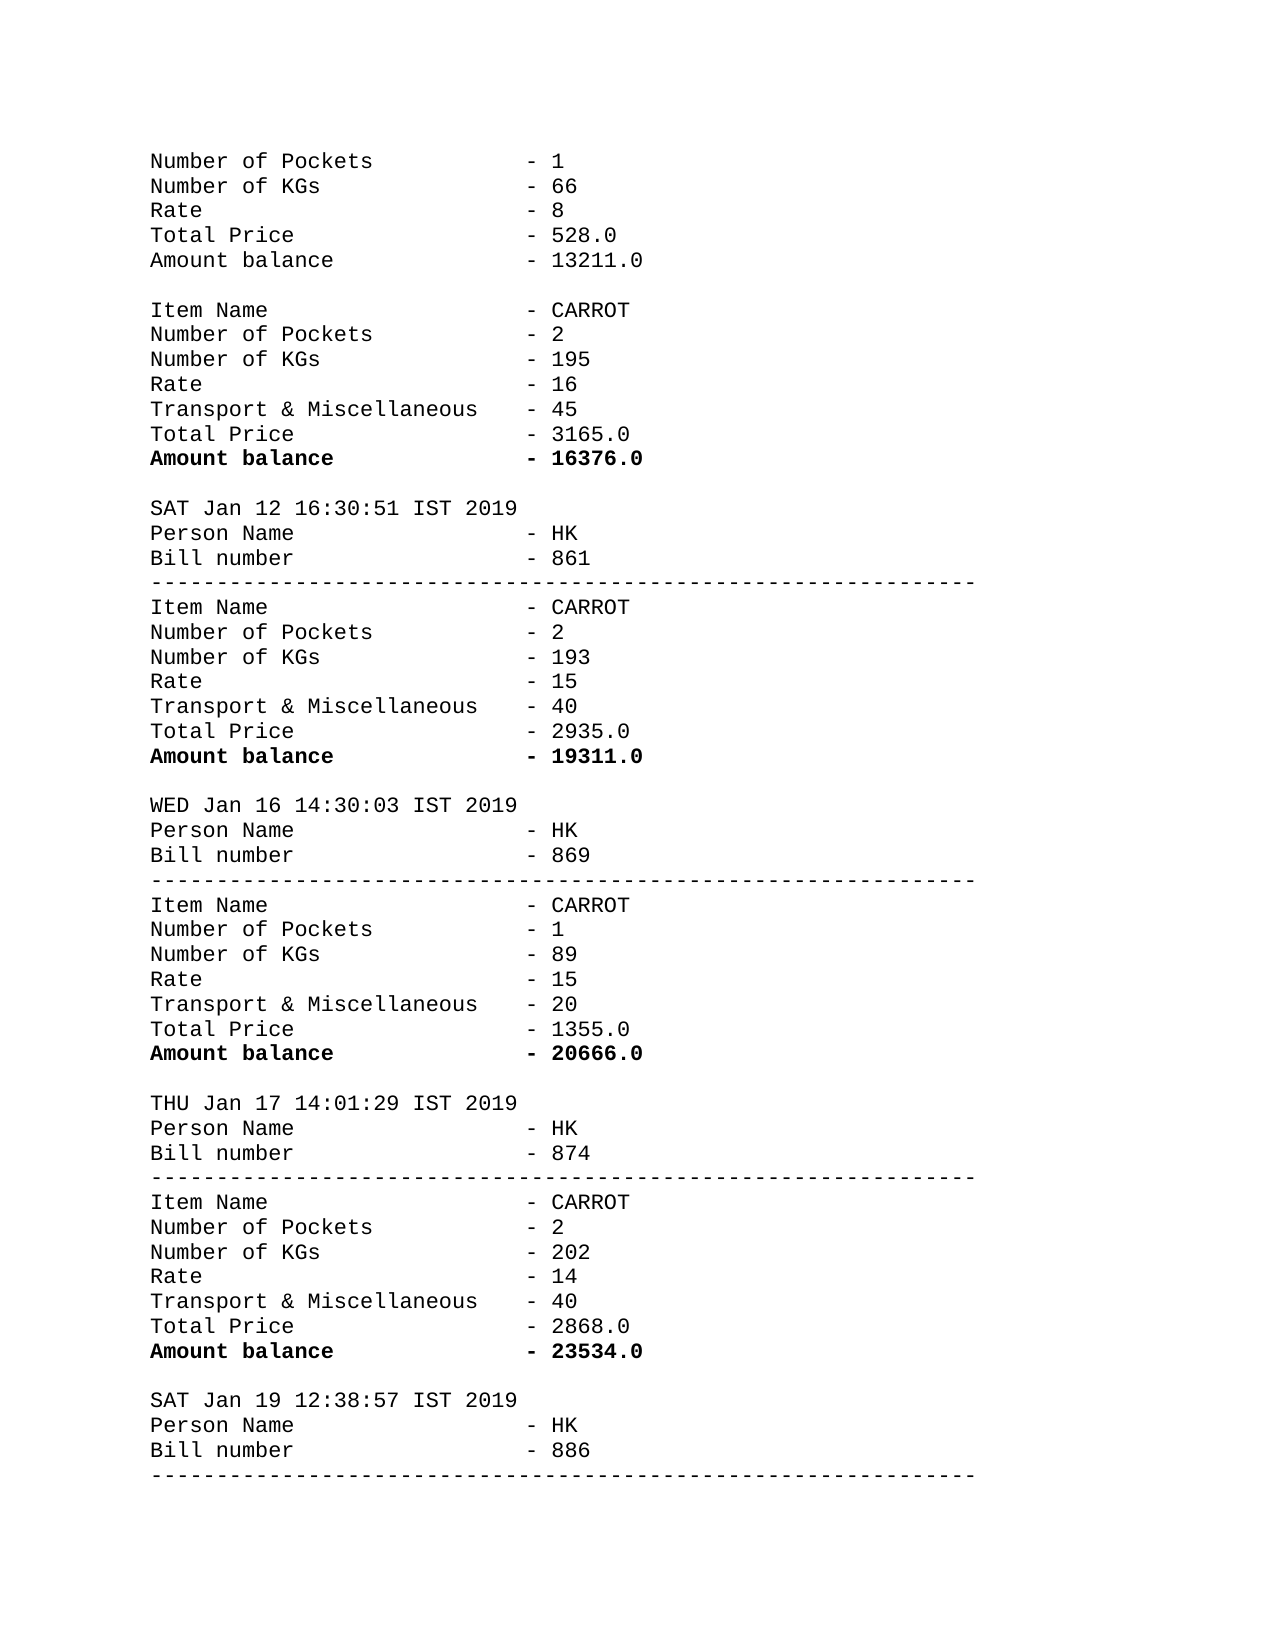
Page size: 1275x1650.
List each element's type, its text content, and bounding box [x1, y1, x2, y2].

text Amount balance - 13211.0 [150, 249, 1125, 274]
text Total Price - 3165.0 [150, 423, 1125, 447]
text Bill number - 869 [150, 844, 1125, 869]
text Item Name - CARROT [150, 894, 1125, 918]
text Number of KGs - 193 [150, 646, 1125, 671]
text Bill number - 886 [150, 1439, 1125, 1464]
text Number of KGs - 66 [150, 175, 1125, 199]
text Rate - 16 [150, 373, 1125, 398]
text Person Name - HK [150, 819, 1125, 844]
text THU Jan 17 14:01:29 IST 2019 [150, 1092, 1125, 1117]
text Number of KGs - 195 [150, 348, 1125, 373]
text Amount balance - 20666.0 [150, 1042, 1125, 1067]
text --------------------------------------------------------------- [150, 869, 1125, 894]
text WED Jan 16 14:30:03 IST 2019 [150, 794, 1125, 819]
text Transport & Miscellaneous - 45 [150, 398, 1125, 423]
text Number of Pockets - 2 [150, 1216, 1125, 1241]
text --------------------------------------------------------------- [150, 1166, 1125, 1191]
text SAT Jan 19 12:38:57 IST 2019 [150, 1389, 1125, 1414]
text Total Price - 528.0 [150, 224, 1125, 249]
text Rate - 14 [150, 1266, 1125, 1290]
text Rate - 15 [150, 968, 1125, 993]
text Number of Pockets - 1 [150, 918, 1125, 943]
text Transport & Miscellaneous - 40 [150, 1290, 1125, 1315]
text Bill number - 874 [150, 1142, 1125, 1166]
text Item Name - CARROT [150, 1191, 1125, 1216]
text SAT Jan 12 16:30:51 IST 2019 [150, 497, 1125, 522]
text Number of KGs - 89 [150, 943, 1125, 968]
text Number of Pockets - 2 [150, 621, 1125, 646]
text --------------------------------------------------------------- [150, 1464, 1125, 1489]
text Total Price - 2935.0 [150, 720, 1125, 745]
text Item Name - CARROT [150, 596, 1125, 621]
text Person Name - HK [150, 1414, 1125, 1439]
text Rate - 15 [150, 671, 1125, 695]
text Amount balance - 19311.0 [150, 745, 1125, 770]
text Transport & Miscellaneous - 40 [150, 695, 1125, 720]
text Number of Pockets - 2 [150, 323, 1125, 348]
text Amount balance - 16376.0 [150, 447, 1125, 472]
text --------------------------------------------------------------- [150, 571, 1125, 596]
text Rate - 8 [150, 199, 1125, 224]
text Number of Pockets - 1 [150, 150, 1125, 175]
text Person Name - HK [150, 522, 1125, 547]
text Transport & Miscellaneous - 20 [150, 993, 1125, 1018]
text Total Price - 2868.0 [150, 1315, 1125, 1340]
text Bill number - 861 [150, 547, 1125, 571]
text Amount balance - 23534.0 [150, 1340, 1125, 1365]
text Person Name - HK [150, 1117, 1125, 1142]
text Total Price - 1355.0 [150, 1018, 1125, 1042]
text Number of KGs - 202 [150, 1241, 1125, 1266]
text Item Name - CARROT [150, 299, 1125, 323]
